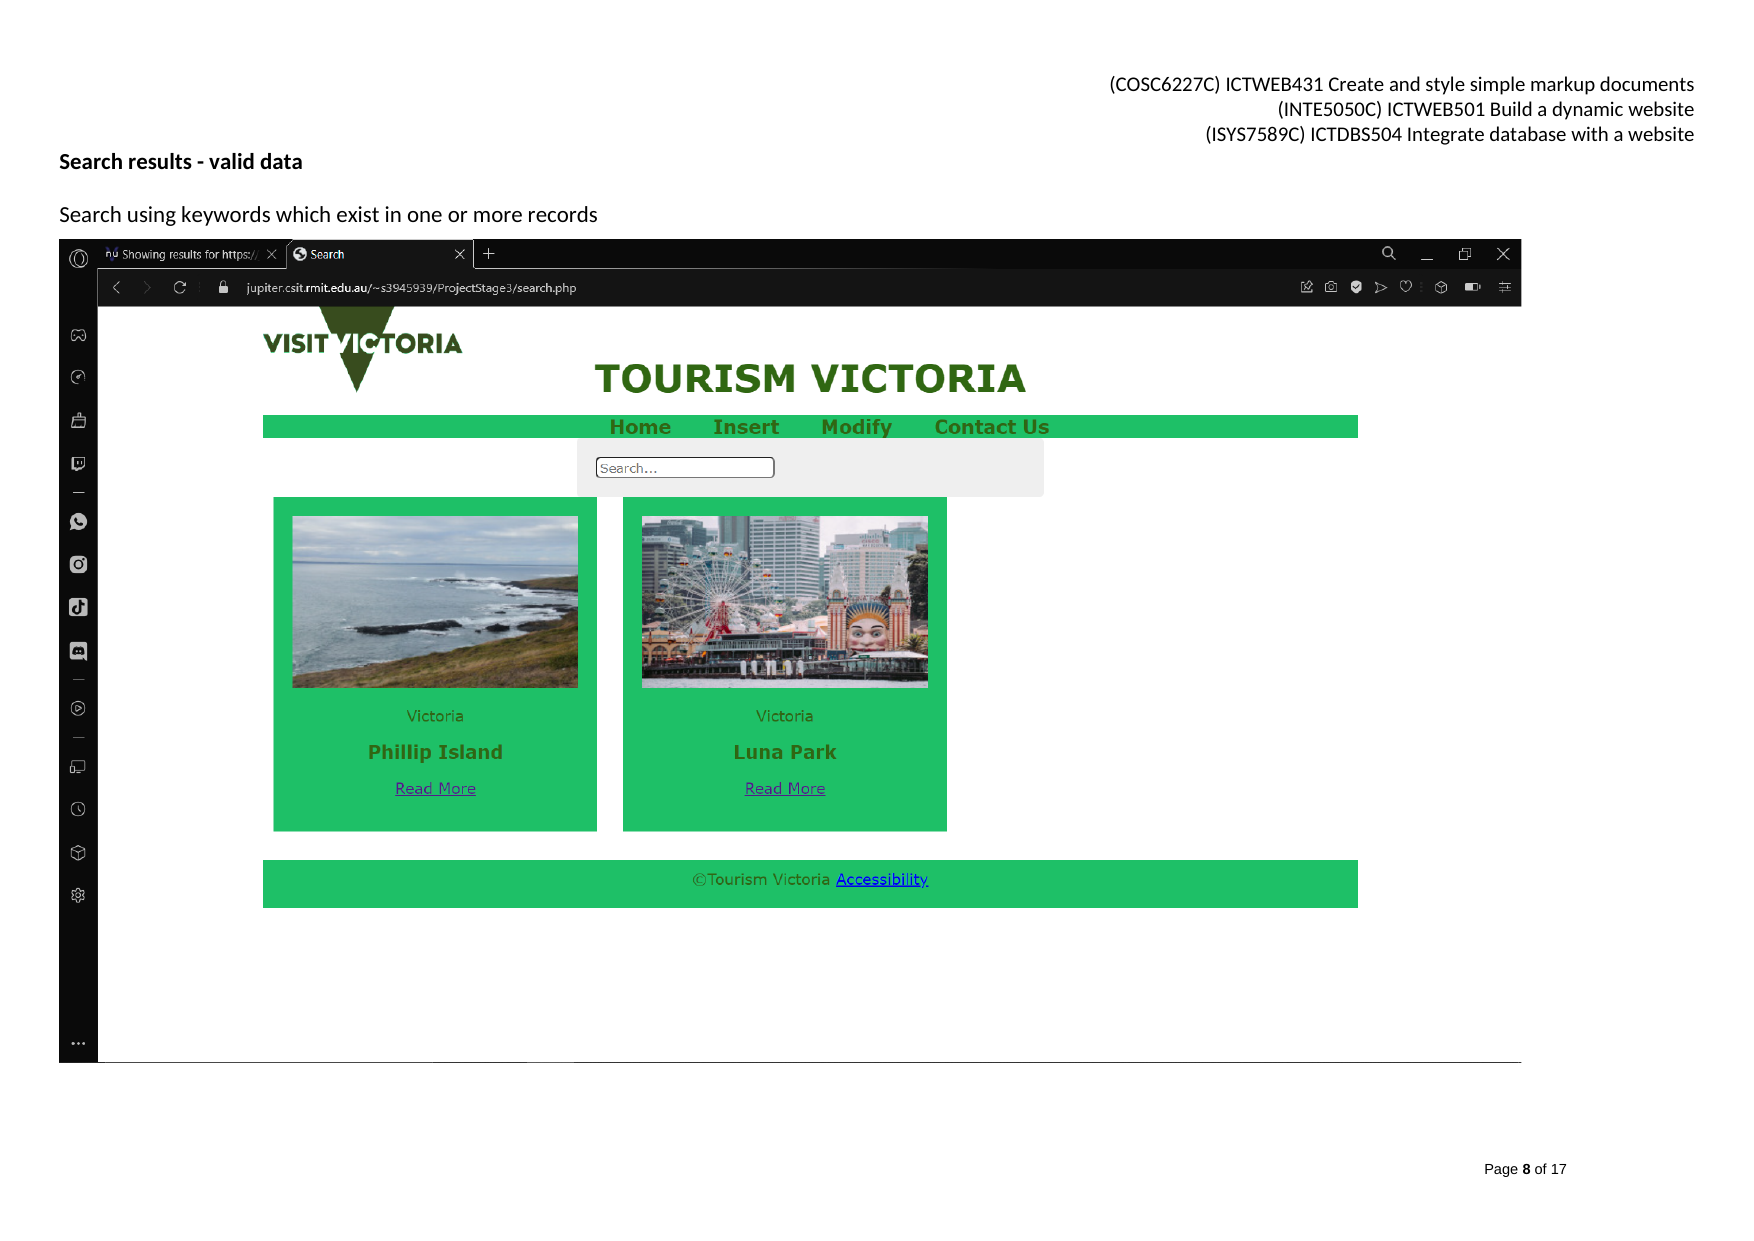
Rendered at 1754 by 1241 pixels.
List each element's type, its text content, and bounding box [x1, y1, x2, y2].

text Search results - valid data [59, 147, 1695, 175]
picture [59, 239, 1522, 1063]
text Search using keywords which exist in one or more records [59, 200, 1695, 228]
